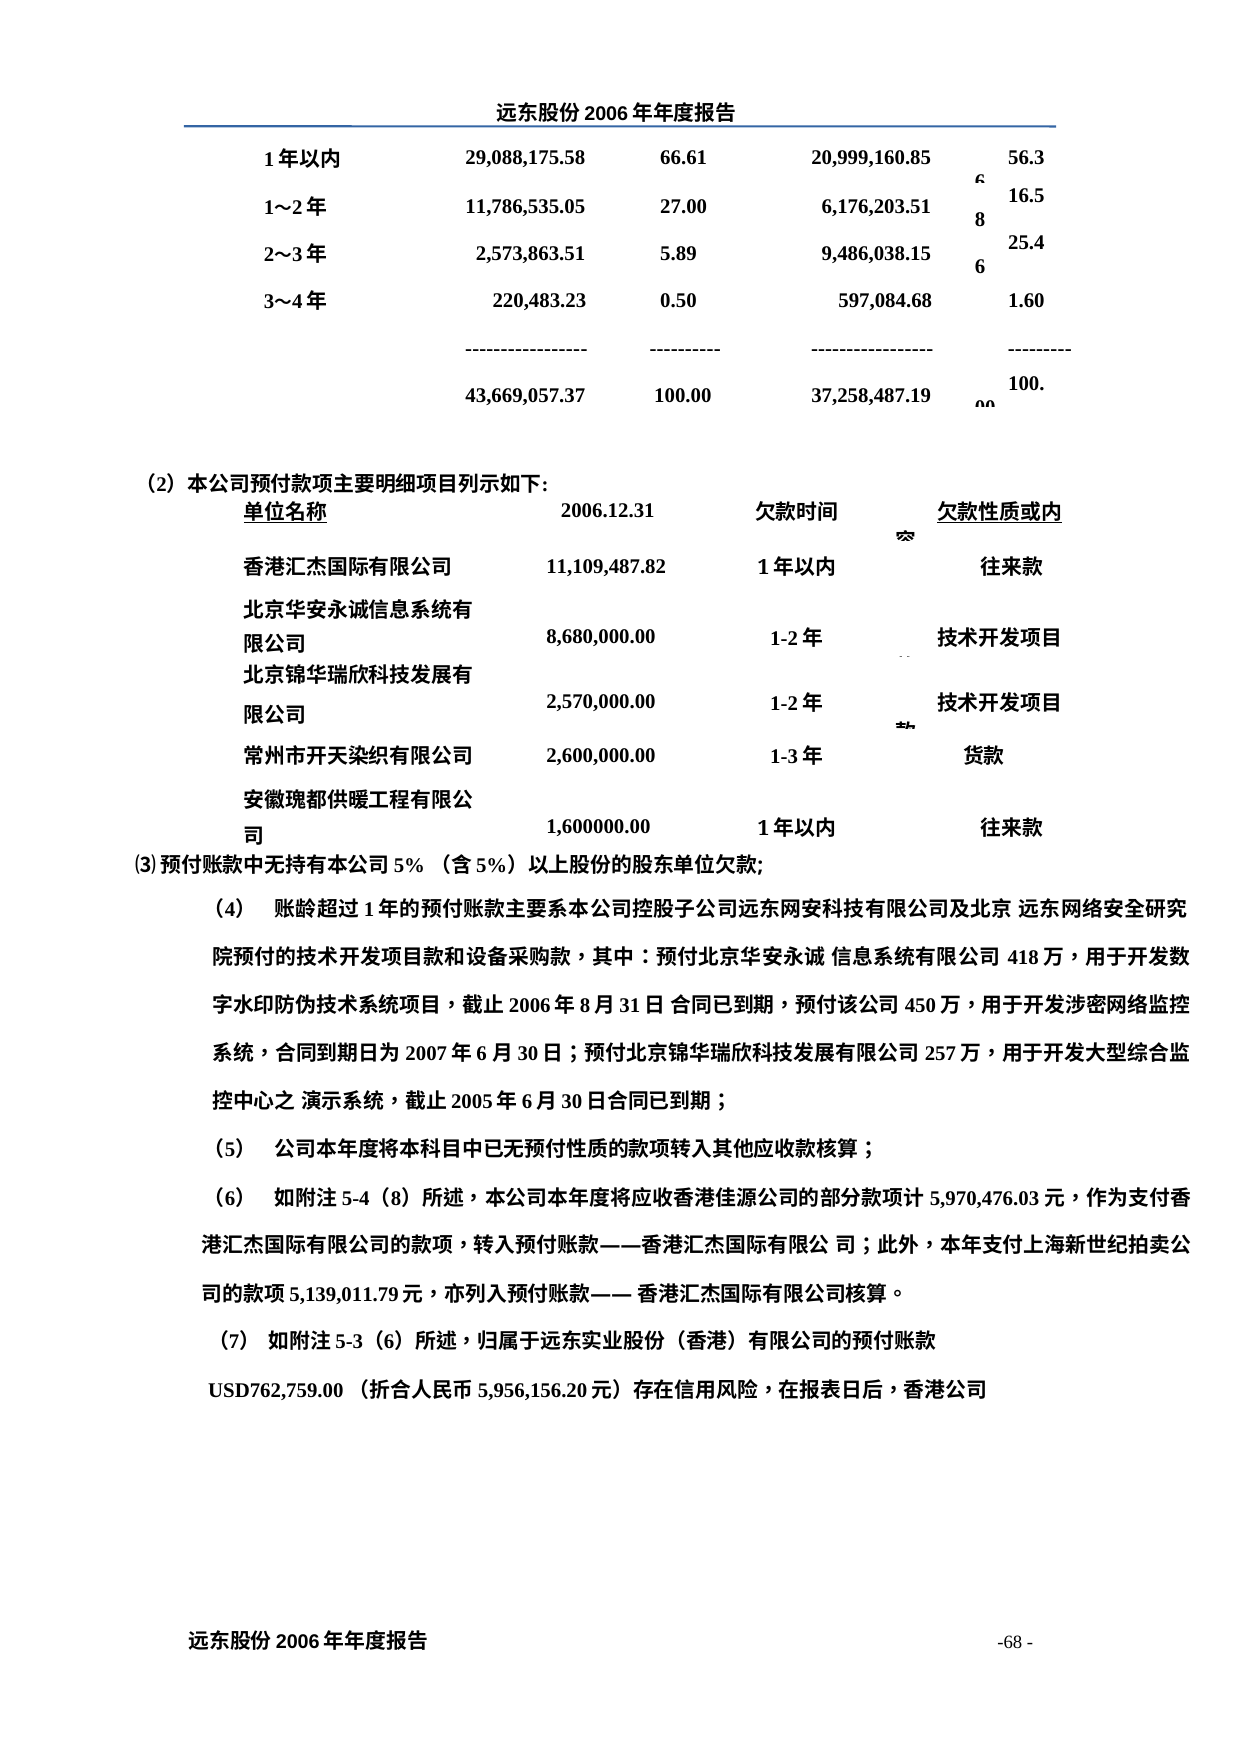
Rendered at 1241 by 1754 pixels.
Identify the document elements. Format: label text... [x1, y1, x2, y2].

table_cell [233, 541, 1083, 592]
text （2）本公司预付款项主要明细项目列示如下: [135, 469, 1191, 497]
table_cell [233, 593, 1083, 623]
text （4） 账龄超过1年的预付账款主要系本公司控股子公司远东网安科技有限公司及北京 远东网络安全研究院预付的技术开发项目款和设备采购款，其中：预付北京华安永诚 信息系统有限公司418万，用于开发数字水印防伪技术系统项目，截止2006年8月31日 合同已到期，预付该公司450万，用于开发涉密网络监控系统，合同到期日为2007年6 月30日；预付北京锦华瑞欣科技发展有限公司257万，用于开发大型综合监控中心之 演示系统，截止2005年6月30日合同已到期； [204, 878, 1191, 1118]
text （6） 如附注5-4（8）所述，本公司本年度将应收香港佳源公司的部分款项计5,970,476.03 元，作为支付香港汇杰国际有限公司的款项，转入预付账款——香港汇杰国际有限公 司；此外，本年支付上海新世纪拍卖公司的款项5,139,011.79元，亦列入预付账款—— 香港汇杰国际有限公司核算。 [202, 1167, 1191, 1311]
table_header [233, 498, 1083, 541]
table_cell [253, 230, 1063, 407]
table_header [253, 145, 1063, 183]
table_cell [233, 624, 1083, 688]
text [208, 1311, 1027, 1407]
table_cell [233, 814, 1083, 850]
text ⑶预付账款中无持有本公司5% （含5%）以上股份的股东单位欠款; [135, 850, 1191, 878]
text （5） 公司本年度将本科目中已无预付性质的款项转入其他应收款核算； [204, 1118, 1191, 1167]
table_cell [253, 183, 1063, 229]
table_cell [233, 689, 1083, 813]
